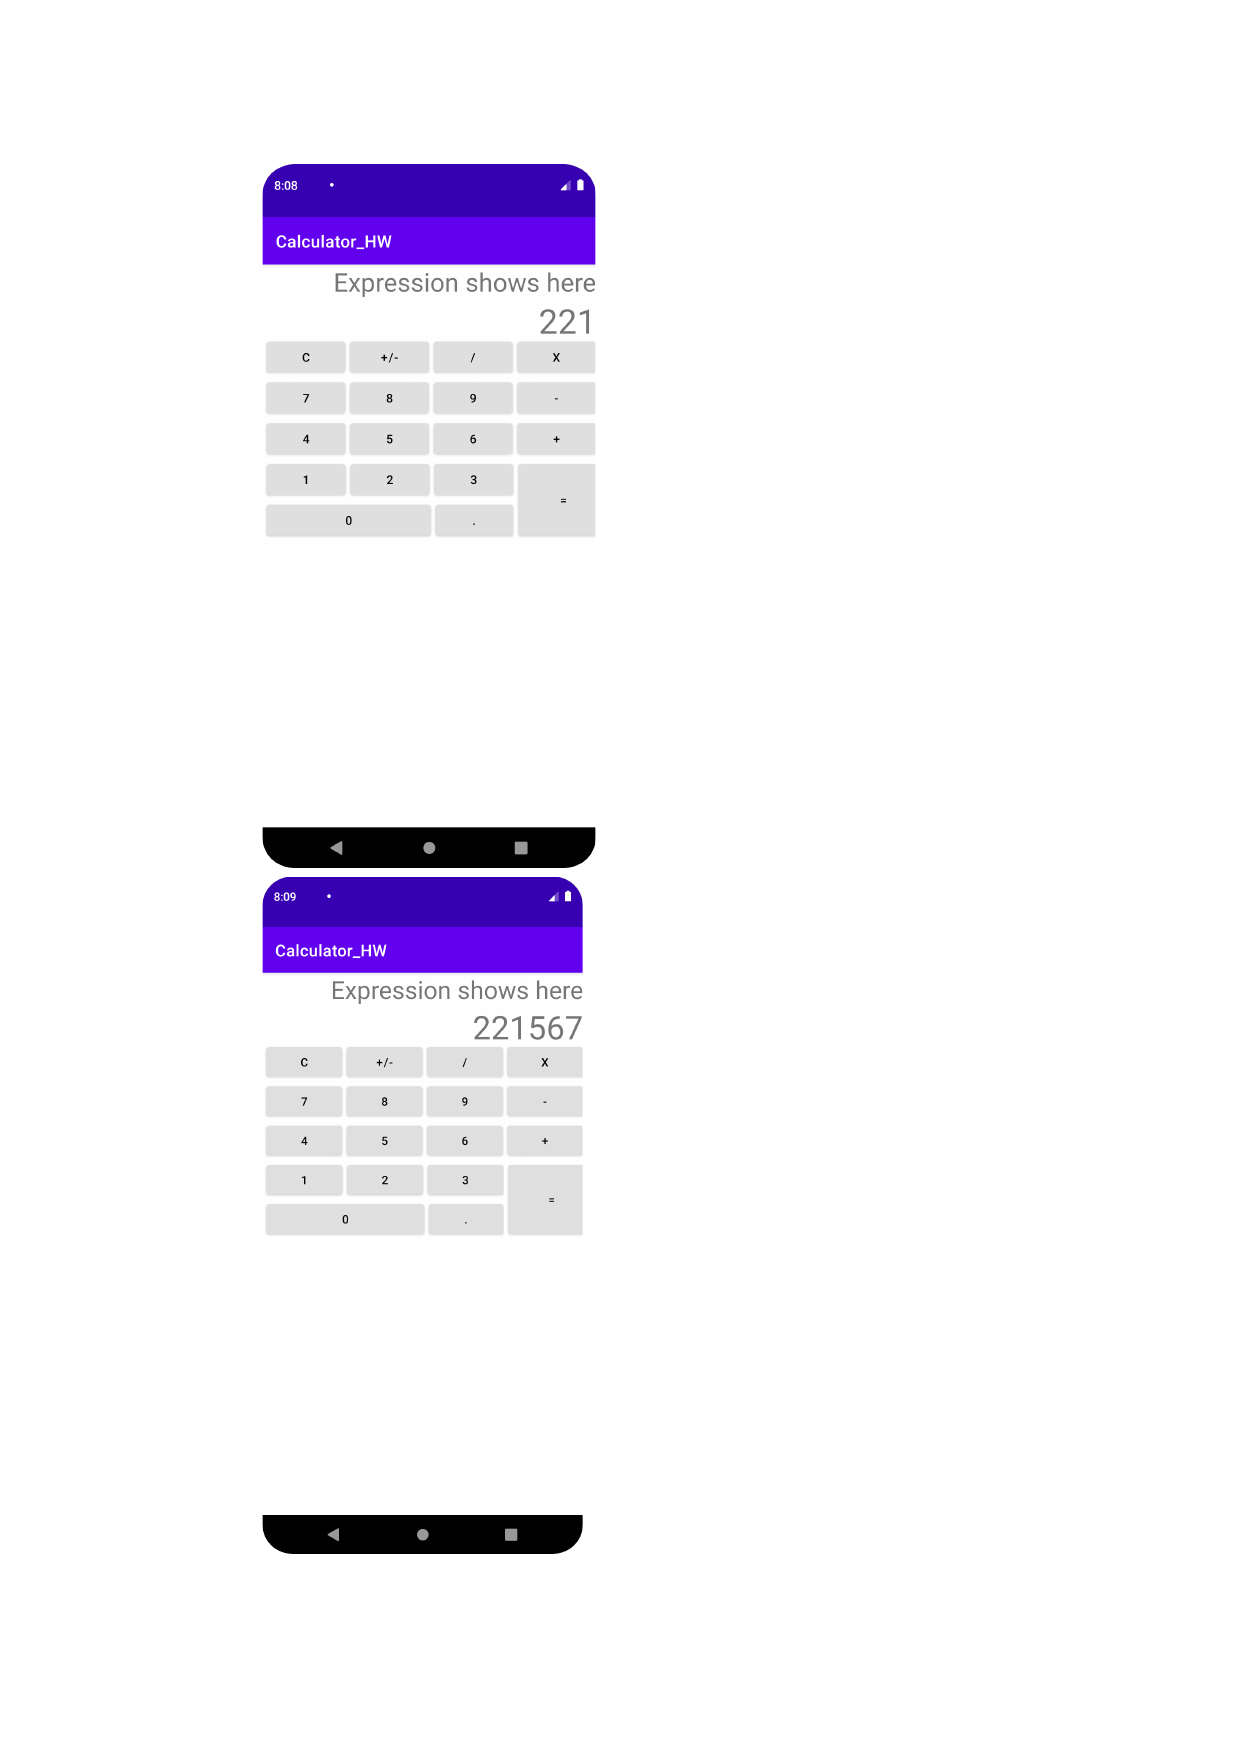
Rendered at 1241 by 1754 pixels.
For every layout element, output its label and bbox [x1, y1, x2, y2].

picture [262, 164, 596, 868]
picture [262, 877, 583, 1554]
